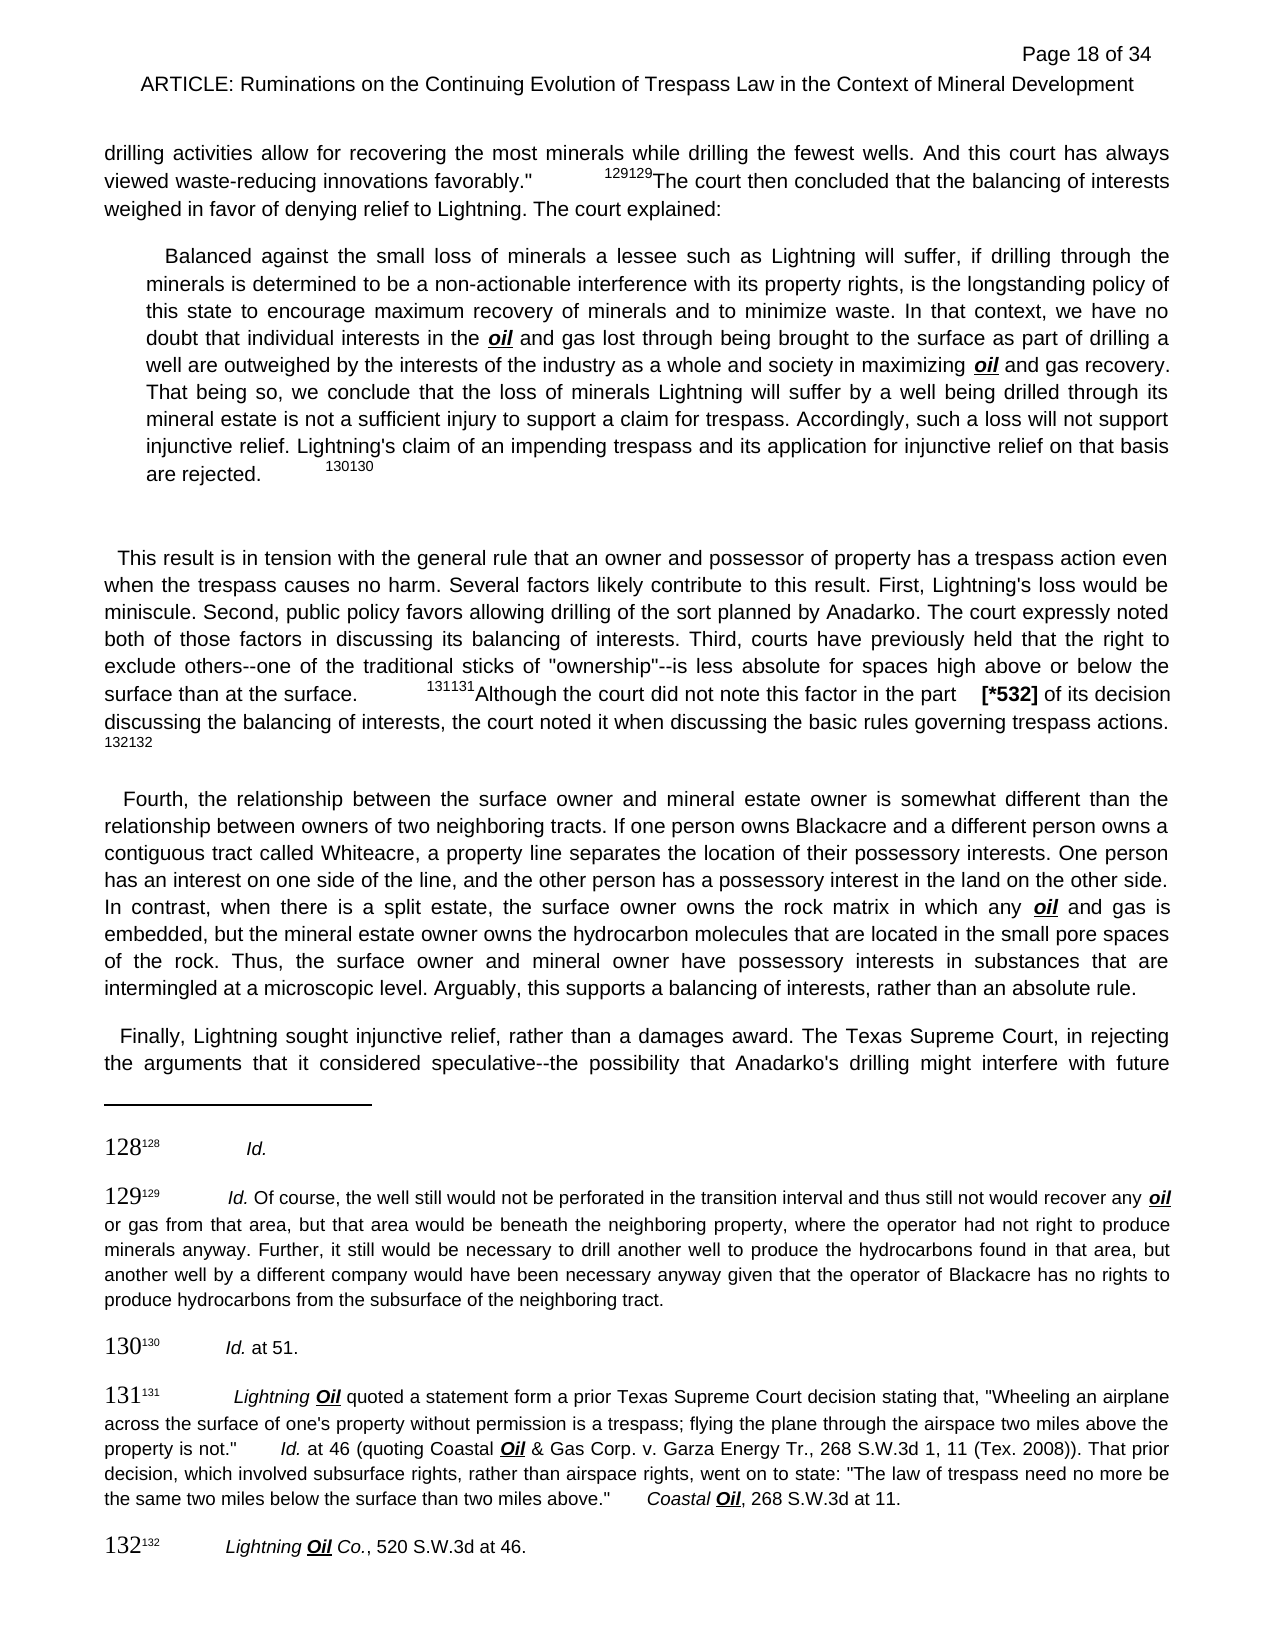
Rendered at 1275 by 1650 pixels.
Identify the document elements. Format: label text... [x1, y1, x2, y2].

text This result is in tension with the general rule that an owner and possessor of property has a trespass action even when the trespass causes no harm. Several factors likely contribute to this result. First, Lightning's loss would be miniscule. Second, public policy favors allowing drilling of the sort planned by Anadarko. The court expressly noted both of those factors in discussing its balancing of interests. Third, courts have previously held that the right to exclude others--one of the traditional sticks of "ownership"--is less absolute for spaces high above or below the surface than at the surface. 131Although the court did not note this factor in the part [*532] of its decision discussing the balancing of interests, the court noted it when discussing the basic rules governing trespass actions. 132 [104, 542, 1171, 762]
text Balanced against the small loss of minerals a lessee such as Lightning will suffer, if drilling through the minerals is determined to be a non-actionable interference with its property rights, is the longstanding policy of this state to encourage maximum recovery of minerals and to minimize waste. In that context, we have no doubt that individual interests in the oil and gas lost through being brought to the surface as part of drilling a well are outweighed by the interests of the industry as a whole and society in maximizing oil and gas recovery. That being so, we conclude that the loss of minerals Lightning will suffer by a well being drilled through its mineral estate is not a sufficient injury to support a claim for trespass. Accordingly, such a loss will not support injunctive relief. Lightning's claim of an impending trespass and its application for injunctive relief on that basis are rejected. 130 [146, 241, 1171, 487]
text Fourth, the relationship between the surface owner and mineral estate owner is somewhat different than the relationship between owners of two neighboring tracts. If one person owns Blackacre and a different person owns a contiguous tract called Whiteacre, a property line separates the location of their possessory interests. One person has an interest on one side of the line, and the other person has a possessory interest in the land on the other side. In contrast, when there is a split estate, the surface owner owns the rock matrix in which any oil and gas is embedded, but the mineral estate owner owns the hydrocarbon molecules that are located in the small pore spaces of the rock. Thus, the surface owner and mineral owner have possessory interests in substances that are intermingled at a microscopic level. Arguably, this supports a balancing of interests, rather than an absolute rule. [104, 783, 1171, 1000]
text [104, 137, 1171, 220]
text Finally, Lightning sought injunctive relief, rather than a damages award. The Texas Supreme Court, in rejecting the arguments that it considered speculative--the possibility that Anadarko's drilling might interfere with future activities that Lightning might decide to undertake--stated the basic principle that injunctive relief is not appropriate unless the relief is necessary to prevent "imminent, irreparable harm." 133In rejecting Lightning's arguments based on the small loss of hydrocarbons from the drill cuttings, the court used somewhat broad language, stating that, given the required balancing of interests, such a loss is not sufficient "to support a claim for trespass." 134Such language would seem broad enough to also bar a damages claim, but perhaps the language was overbroad. As the court noted in the very next sentence, the relief Lightning was seeking, and which it was denied, was injunctive relief. [104, 1021, 1171, 1075]
